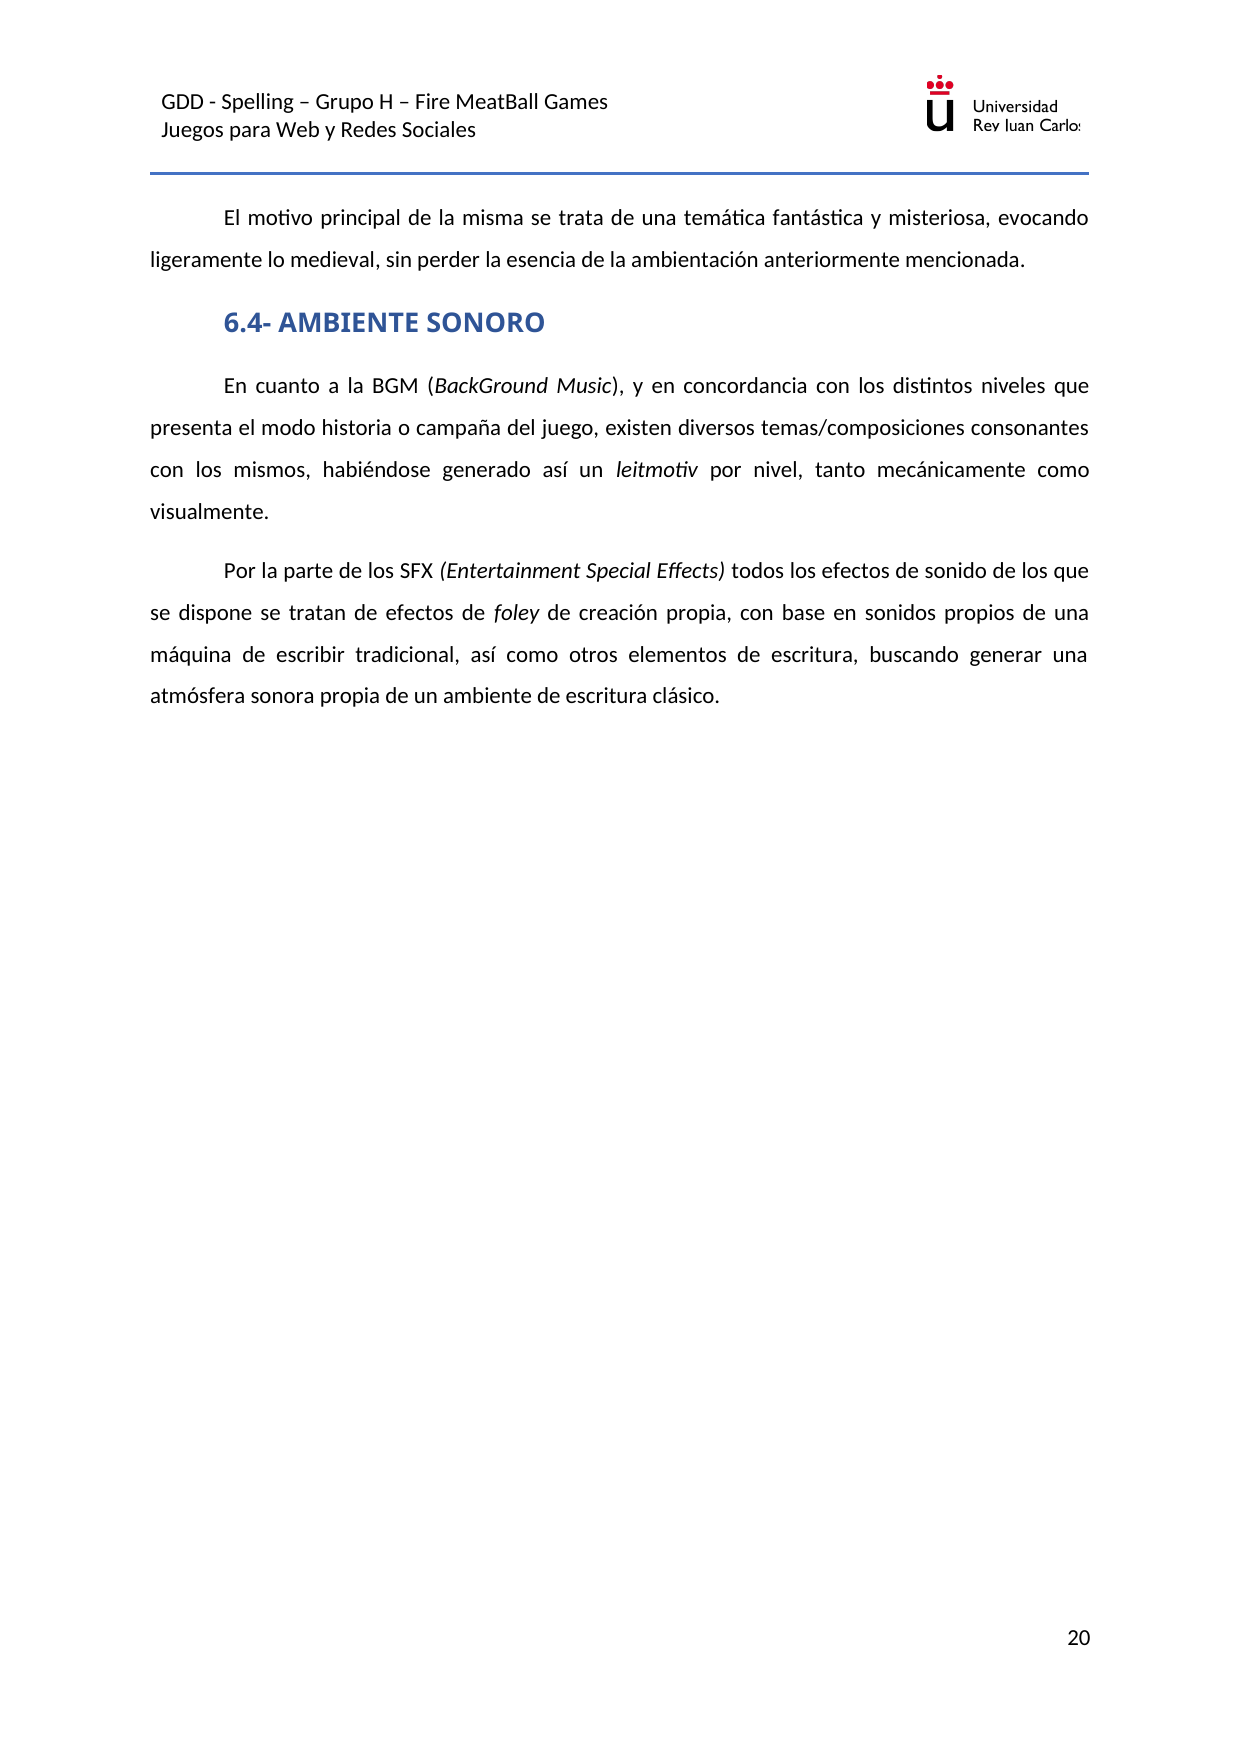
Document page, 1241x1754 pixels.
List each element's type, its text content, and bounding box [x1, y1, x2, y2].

picture [927, 75, 1080, 132]
text El motivo principal de la misma se trata de una temática fantástica y misteriosa, evocando ligeramente lo medieval, sin perder la esencia de la ambientación anteriormente mencionada. [150, 203, 1090, 273]
subtitle 6.4- AMBIENTE SONORO [150, 303, 1090, 340]
text En cuanto a la BGM (BackGround Music), y en concordancia con los distintos niveles que presenta el modo historia o campaña del juego, existen diversos temas/composiciones consonantes con los mismos, habiéndose generado así un leitmotiv por nivel, tanto mecánicamente como visualmente. [150, 371, 1090, 525]
text Por la parte de los SFX (Entertainment Special Effects) todos los efectos de sonido de los que se dispone se tratan de efectos de foley de creación propia, con base en sonidos propios de una máquina de escribir tradicional, así como otros elementos de escritura, buscando generar una atmósfera sonora propia de un ambiente de escritura clásico. [150, 556, 1090, 710]
